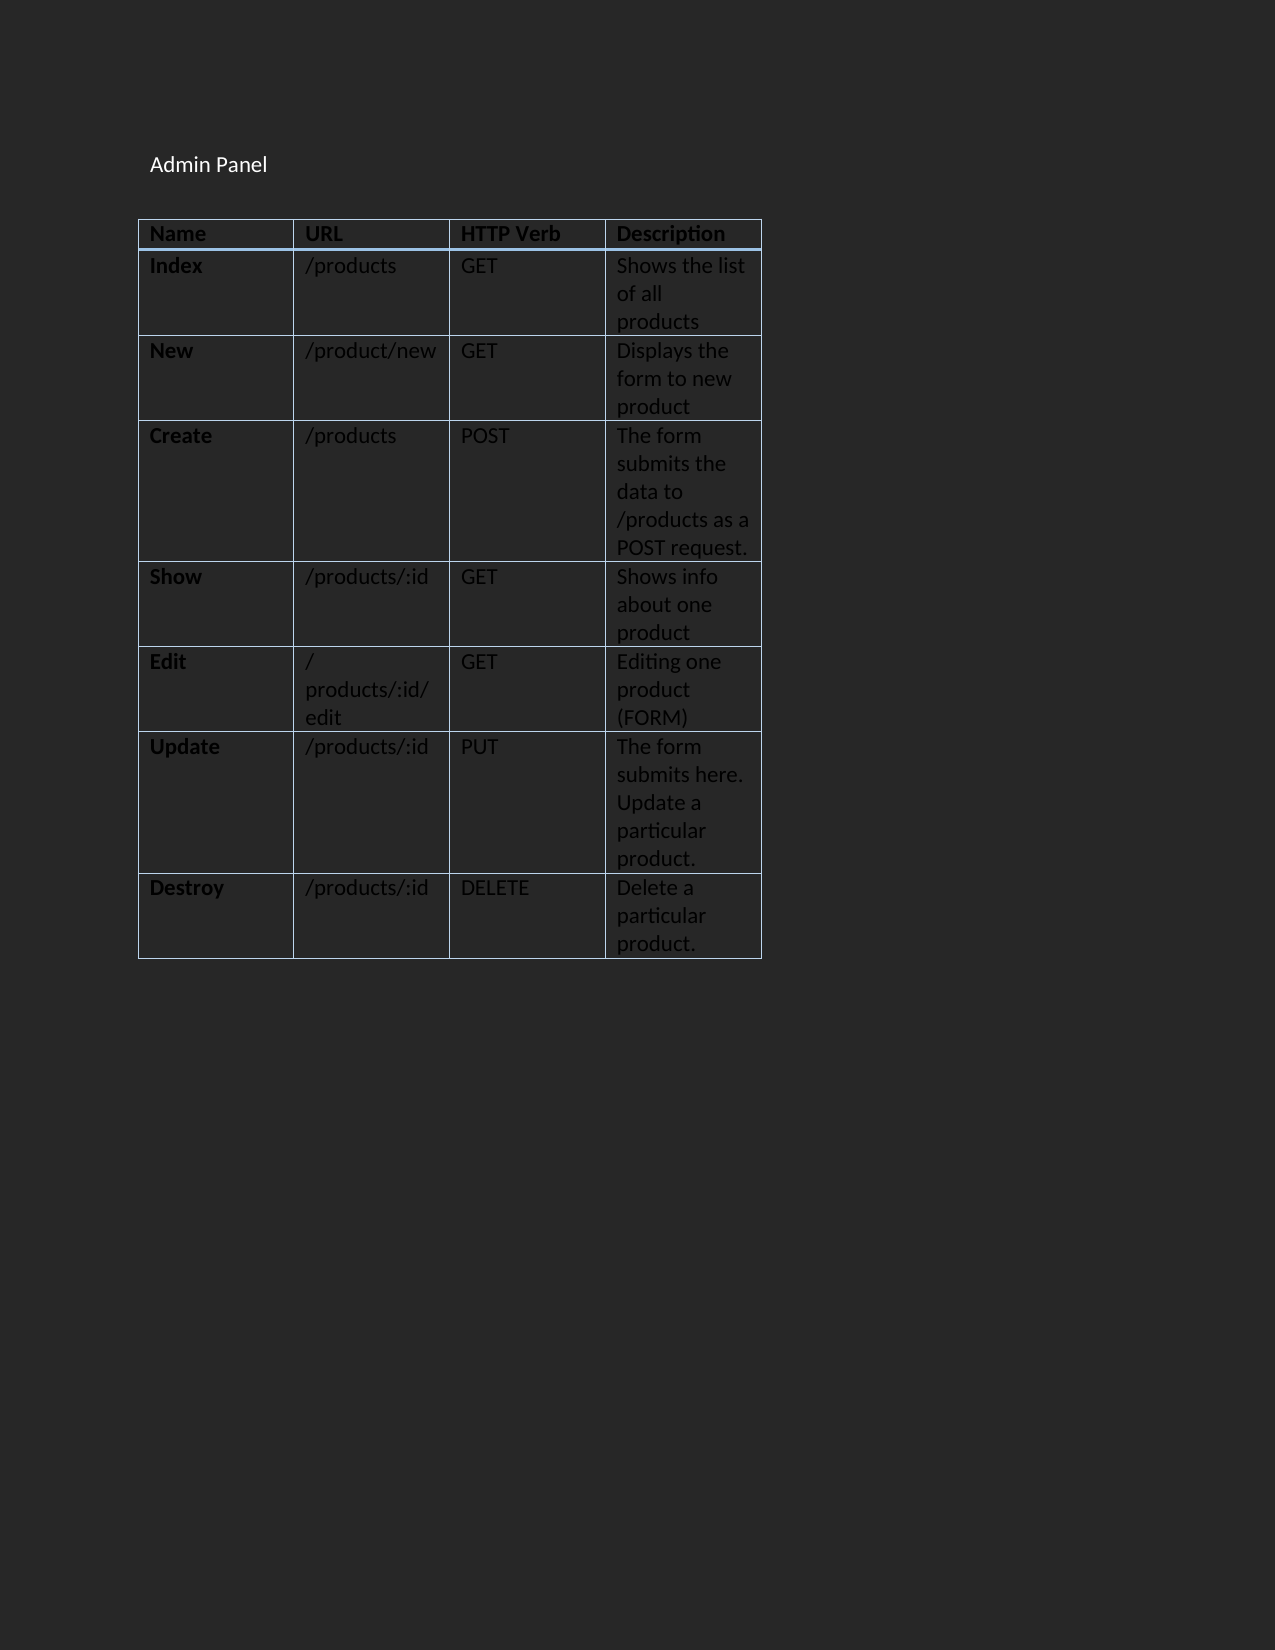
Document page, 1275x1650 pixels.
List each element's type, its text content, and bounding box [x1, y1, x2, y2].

table_cell /products/:id/edit [294, 647, 449, 731]
table_cell /products [294, 421, 449, 561]
table_cell GET [450, 336, 605, 420]
table_cell Create [139, 421, 293, 561]
text Admin Panel [150, 150, 1125, 178]
table_cell New [139, 336, 293, 420]
table_cell PUT [450, 732, 605, 872]
table_header Description [606, 220, 761, 248]
table_cell Delete a particular product. [606, 874, 761, 957]
table_cell /products/:id [294, 874, 449, 957]
table_header HTTP Verb [450, 220, 605, 248]
table_cell GET [450, 562, 605, 646]
table_cell Displays the form to new product [606, 336, 761, 420]
table_cell Index [139, 251, 293, 335]
table_cell POST [450, 421, 605, 561]
table_cell Shows info about one product [606, 562, 761, 646]
table_cell Show [139, 562, 293, 646]
table_cell GET [450, 251, 605, 335]
table_cell GET [450, 647, 605, 731]
table_cell Destroy [139, 874, 293, 957]
table_cell The form submits the data to /products as a POST request. [606, 421, 761, 561]
table_cell The form submits here. Update a particular product. [606, 732, 761, 872]
table_header URL [294, 220, 449, 248]
table_cell Edit [139, 647, 293, 731]
table_cell DELETE [450, 874, 605, 957]
table_header Name [139, 220, 293, 248]
table_cell Update [139, 732, 293, 872]
table_cell /products/:id [294, 562, 449, 646]
table_cell Shows the list of all products [606, 251, 761, 335]
table_cell /products [294, 251, 449, 335]
table_cell /product/new [294, 336, 449, 420]
table_cell /products/:id [294, 732, 449, 872]
table_cell Editing one product (FORM) [606, 647, 761, 731]
